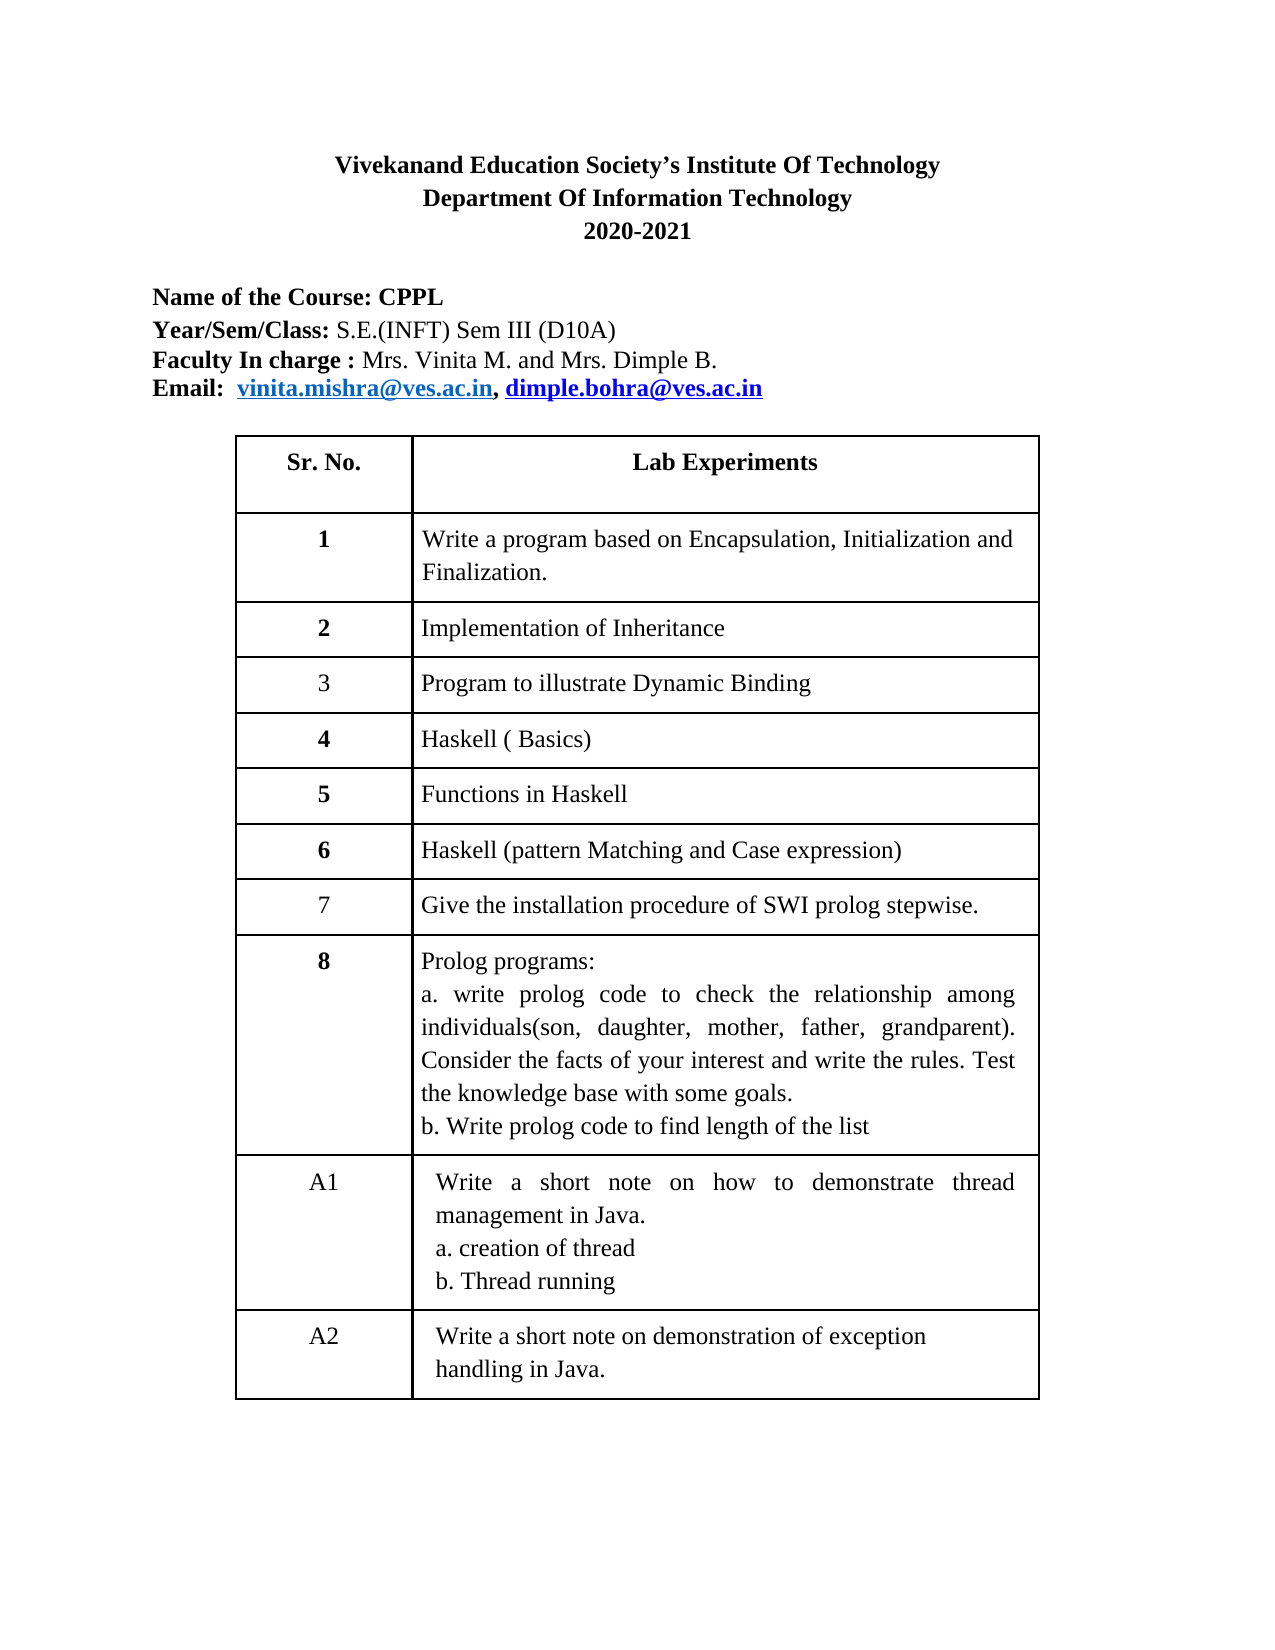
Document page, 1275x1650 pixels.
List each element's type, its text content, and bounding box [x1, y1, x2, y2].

table_cell 5 [237, 769, 411, 823]
table_cell 3 [237, 658, 411, 712]
table_cell Give the installation procedure of SWI prolog stepwise. [414, 880, 1038, 934]
text Faculty In charge : ​Mrs. Vinita M. and Mrs. Dimple B. [152, 348, 1125, 374]
table_cell Write a short note on how to demonstrate thread management in Java. a. creation of thread b. Thread running [414, 1156, 1038, 1309]
table_cell 8 [237, 936, 411, 1154]
table_cell Haskell (pattern Matching and Case expression) [414, 825, 1038, 878]
table_cell Write a short note on demonstration of exception handling in Java. [414, 1311, 1038, 1397]
text 2020-2021 [150, 216, 1125, 245]
table_cell 2 [237, 603, 411, 656]
table_cell 1 [237, 514, 411, 601]
table_header Sr. No. [237, 437, 411, 512]
table_cell Haskell ( Basics) [414, 714, 1038, 767]
text Email: ​ vinita.mishra@ves.ac.in, dimple.bohra@ves.ac.in [152, 374, 1125, 402]
text Department Of Information Technology [150, 183, 1125, 212]
text Name of the Course: CPPL [152, 282, 1125, 311]
table_cell 7 [237, 880, 411, 934]
table_cell Prolog programs: a. write prolog code to check the relationship among individuals(son, daughter, mother, father, grandparent). Consider the facts of your interest and write the rules. Test the knowledge base with some goals. b. Write prolog code to find length of the list [414, 936, 1038, 1154]
table_cell 4 [237, 714, 411, 767]
text Vivekanand Education Society’s Institute Of Technology [150, 150, 1125, 179]
table_cell 6 [237, 825, 411, 878]
table_cell Implementation of Inheritance [414, 603, 1038, 656]
table_cell A1 [237, 1156, 411, 1309]
text Year/Sem/Class: ​S.E.(INFT) Sem III (D10A) [152, 315, 1125, 344]
table_cell Program to illustrate Dynamic Binding [414, 658, 1038, 712]
table_cell A2 [237, 1311, 411, 1397]
table_cell Write a program based on Encapsulation, Initialization and Finalization. [414, 514, 1038, 601]
table_cell Functions in Haskell [414, 769, 1038, 823]
table_header Lab Experiments [414, 437, 1038, 512]
